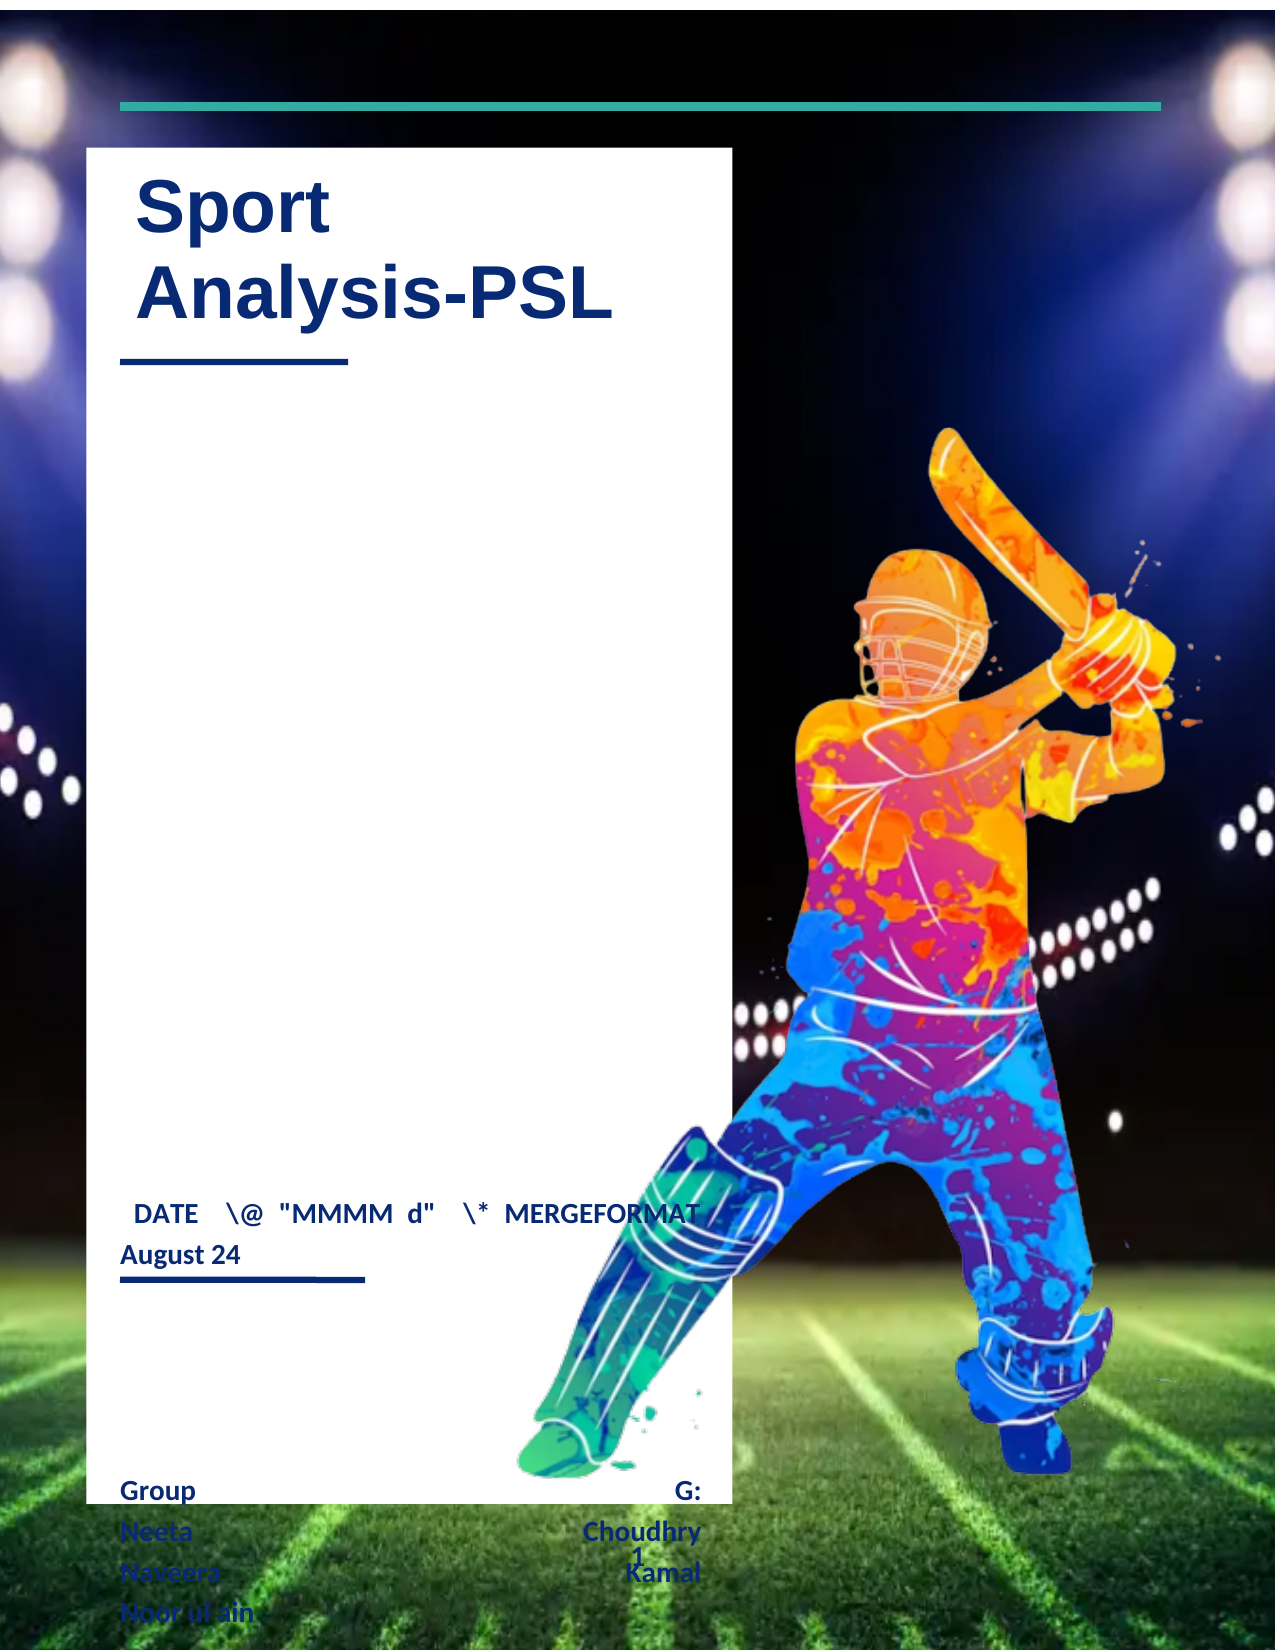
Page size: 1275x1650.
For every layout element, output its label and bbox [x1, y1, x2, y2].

table_cell [120, 1195, 701, 1650]
picture [0, 10, 1275, 1650]
table_header [120, 155, 701, 399]
table_cell [120, 399, 701, 1195]
